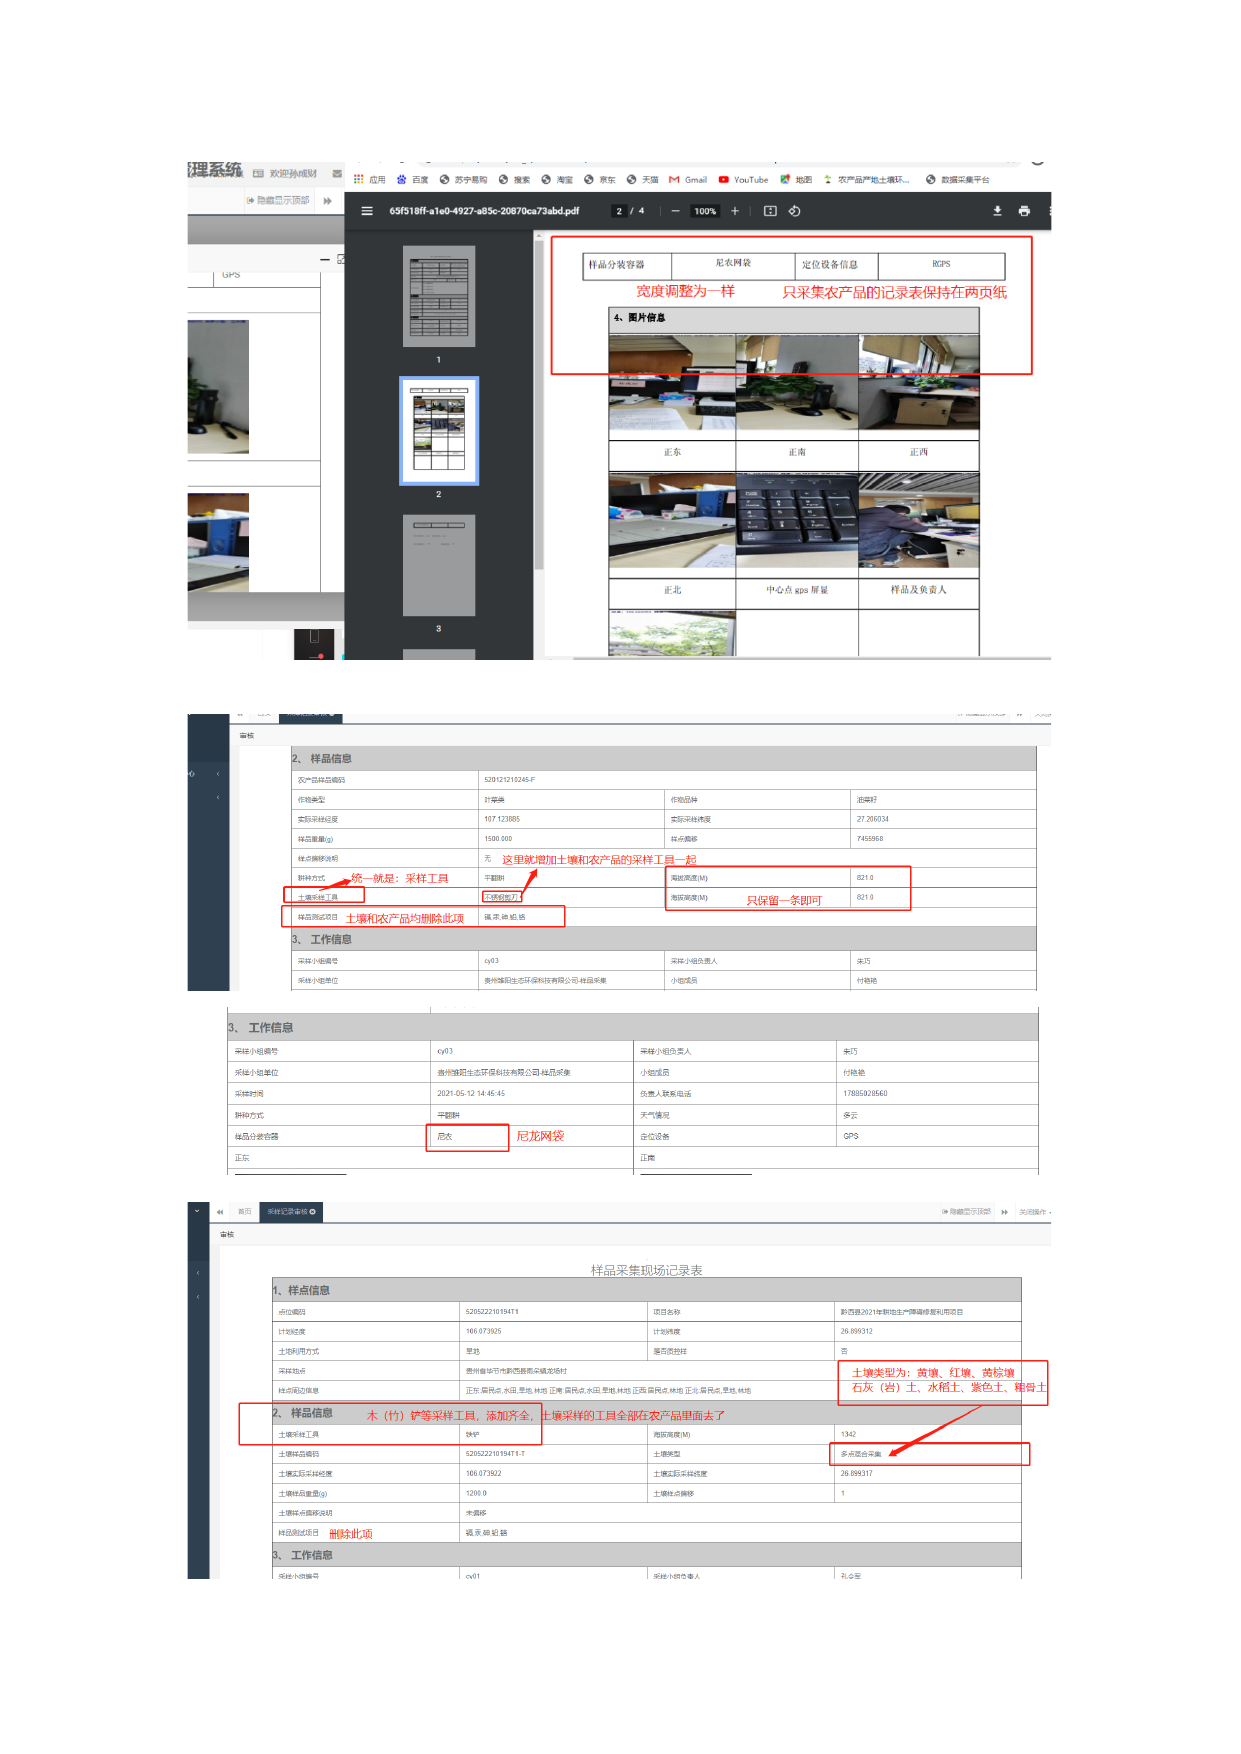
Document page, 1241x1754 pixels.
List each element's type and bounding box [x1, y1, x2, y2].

picture [187, 162, 1052, 660]
picture [187, 1007, 1052, 1175]
picture [187, 714, 1052, 991]
picture [187, 1202, 1052, 1579]
